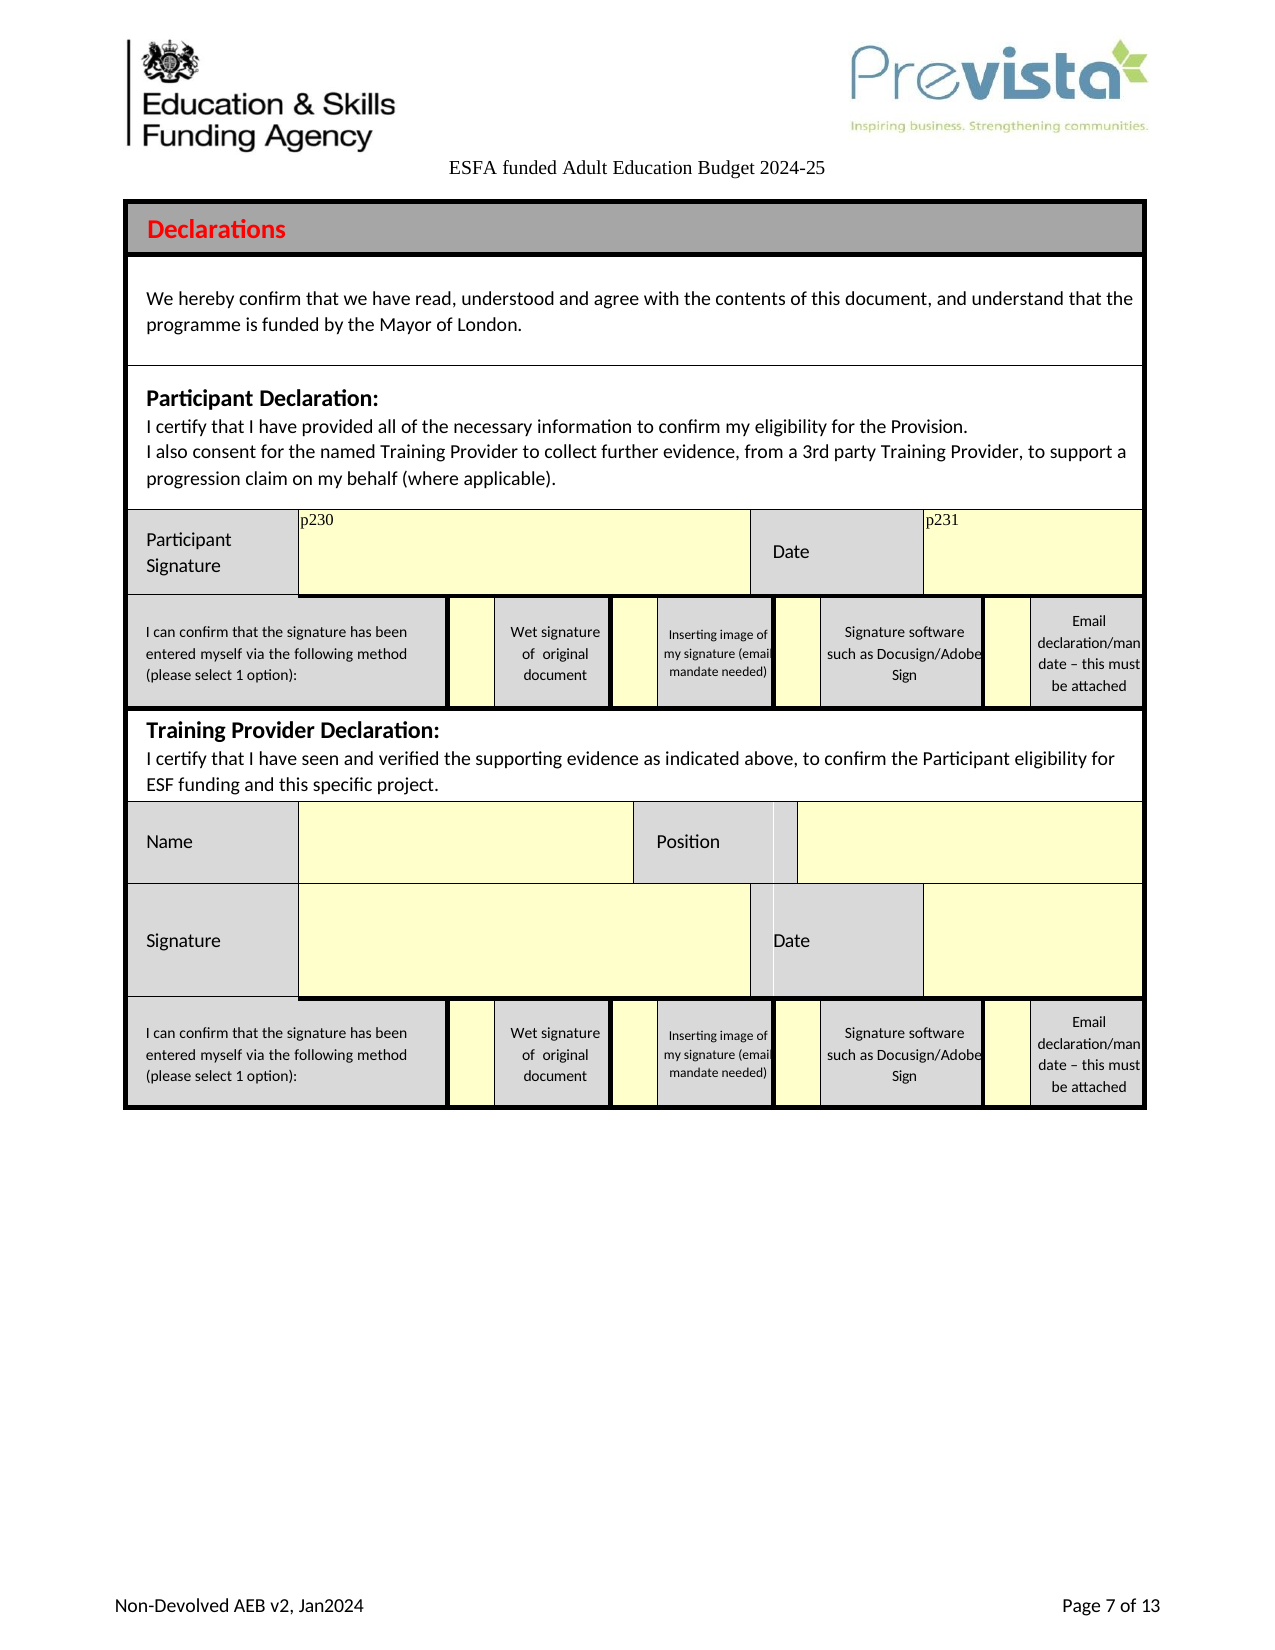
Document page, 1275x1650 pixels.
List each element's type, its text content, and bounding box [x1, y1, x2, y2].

table_cell Training Provider Declaration: I certify that I have seen and verified the supporting evidence as indicated above, to confirm the Participant eligibility for ESF funding and this specific project. [128, 711, 1142, 801]
table_cell Date [751, 510, 923, 594]
table_cell Name [128, 802, 298, 883]
table_cell Date [774, 884, 923, 996]
table_cell I can confirm that the signature has been entered myself via the following method (please select 1 option): [128, 595, 445, 706]
table_cell [776, 598, 820, 706]
table_cell [450, 1001, 494, 1105]
picture [122, 34, 399, 155]
picture [848, 29, 1150, 139]
table_cell [798, 802, 983, 883]
table_cell [983, 884, 1142, 996]
table_cell [774, 802, 797, 883]
table_cell Inserting image of my signature (email mandate needed) [658, 1001, 771, 1105]
table_cell p231 [924, 510, 1142, 594]
table_cell Participant Declaration: I certify that I have provided all of the necessary information to confirm my eligibility for the Provision. I also consent for the named Training Provider to collect further evidence, from a 3rd party Training Provider, to support a progression claim on my behalf (where applicable). [128, 366, 1142, 509]
table_header Declarations [128, 204, 1142, 252]
table_cell [450, 598, 494, 706]
table_cell Wet signature of original document [495, 598, 608, 706]
table_cell Signature software such as Docusign/Adobe Sign [821, 1001, 981, 1105]
table_cell [985, 1001, 1030, 1105]
table_cell I can confirm that the signature has been entered myself via the following method (please select 1 option): [128, 997, 445, 1105]
table_cell Participant Signature [128, 510, 298, 594]
table_cell Position [634, 802, 773, 883]
table_cell We hereby confirm that we have read, understood and agree with the contents of this document, and understand that the programme is funded by the Mayor of London. [128, 257, 1142, 365]
table_cell [634, 884, 750, 996]
table_cell Email declaration/man date – this must be attached [1031, 1001, 1142, 1105]
table_cell Signature [128, 884, 298, 996]
table_cell [634, 1001, 657, 1105]
table_cell Signature software such as Docusign/Adobe Sign [821, 598, 981, 706]
table_cell Wet signature of original document [495, 1001, 608, 1105]
table_cell Email declaration/man date – this must be attached [1031, 598, 1142, 706]
table_cell [613, 1001, 634, 1105]
table_cell [751, 884, 773, 996]
table_cell [613, 598, 657, 706]
table_cell [924, 884, 983, 996]
table_cell [776, 1001, 820, 1105]
table_cell p230 [299, 510, 750, 594]
table_cell [299, 884, 634, 996]
table_cell Inserting image of my signature (email mandate needed) [658, 598, 771, 706]
table_cell [985, 598, 1030, 706]
table_cell [983, 802, 1142, 883]
table_cell [299, 802, 633, 883]
